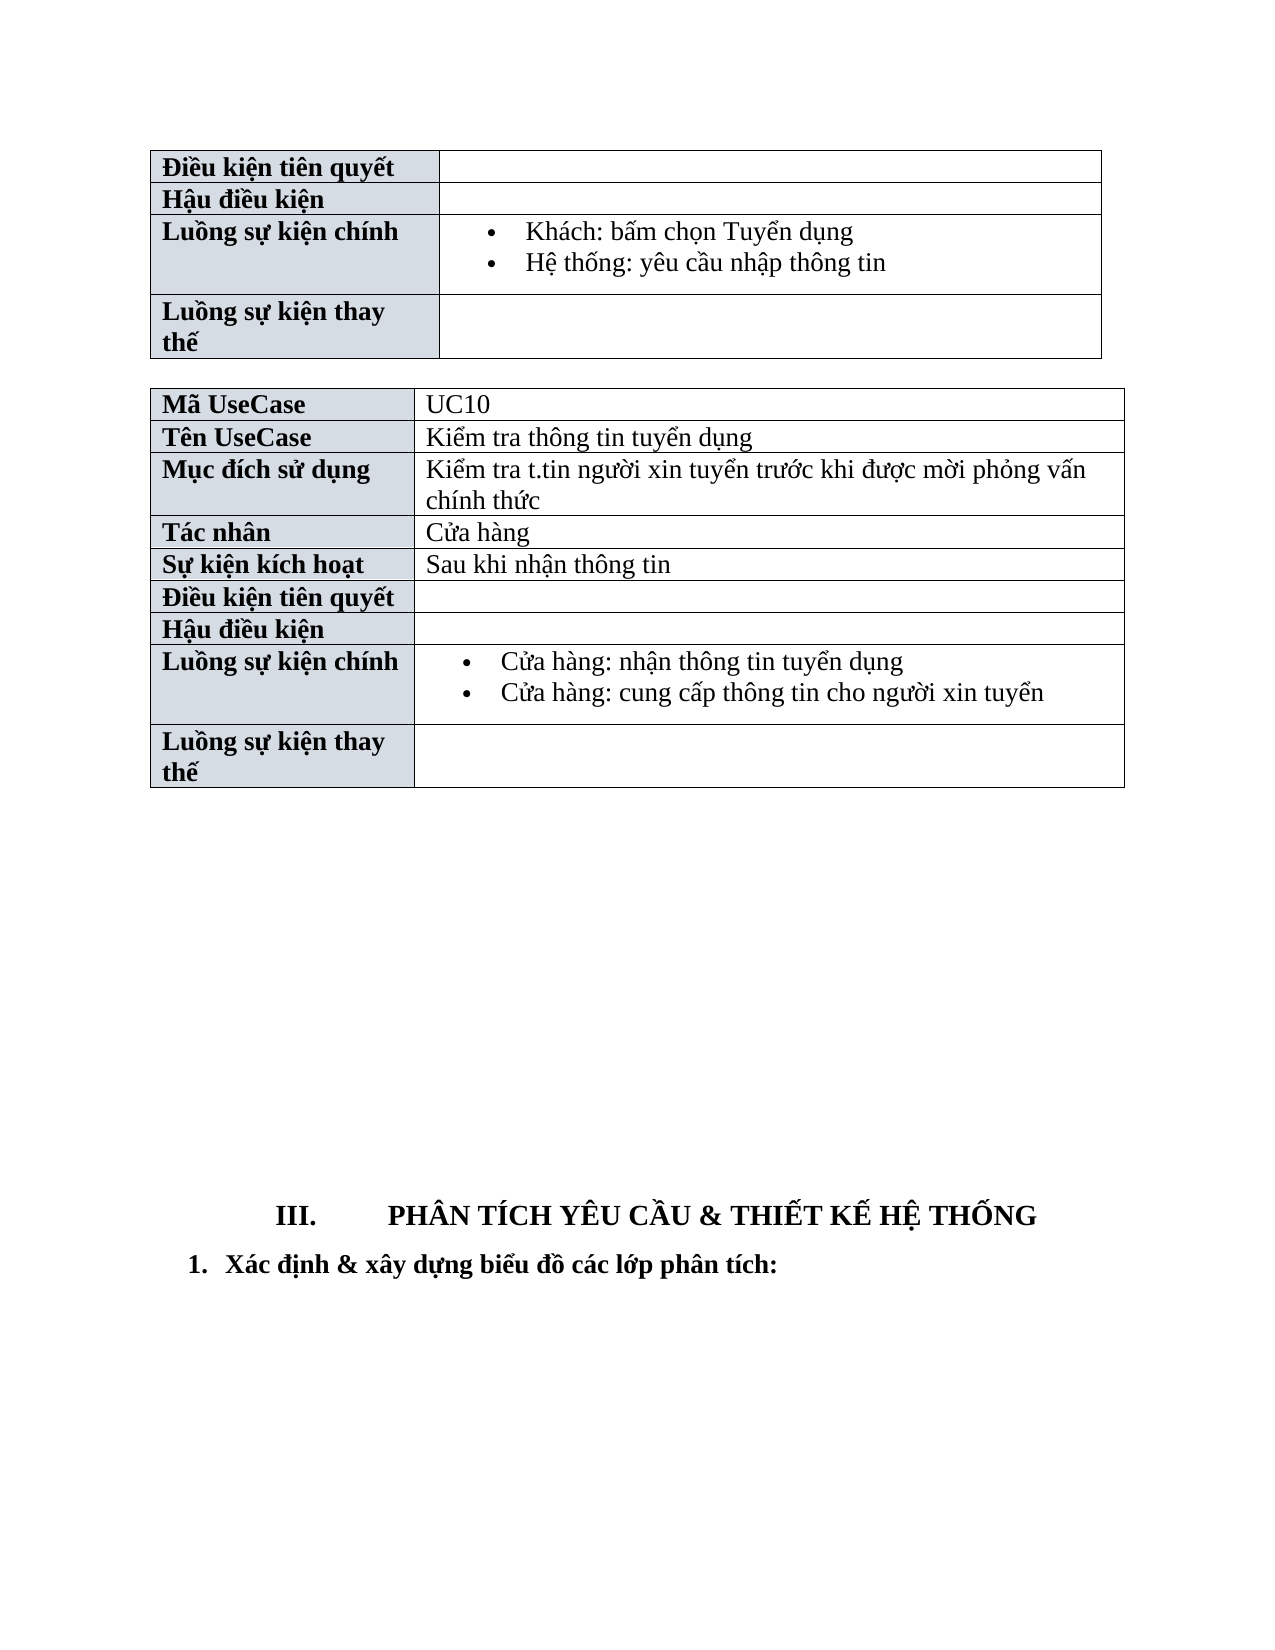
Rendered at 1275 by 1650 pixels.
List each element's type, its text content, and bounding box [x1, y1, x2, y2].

table_cell Luồng sự kiện thay thế [151, 725, 414, 787]
table_cell Tác nhân [151, 516, 414, 547]
table_cell [415, 725, 1124, 787]
table_cell Điều kiện tiên quyết [151, 581, 414, 612]
table_cell Luồng sự kiện chính [151, 645, 414, 724]
subtitle PHÂN TÍCH YÊU CẦU & THIẾT KẾ HỆ THỐNG [187, 1198, 1125, 1231]
table_cell Điều kiện tiên quyết [151, 151, 439, 182]
table_cell Cửa hàng: nhận thông tin tuyển dụng Cửa hàng: cung cấp thông tin cho người xin tuyển [415, 645, 1124, 724]
table_cell [440, 151, 1101, 182]
table_cell Luồng sự kiện thay thế [151, 295, 439, 358]
table_cell [415, 581, 1124, 612]
table_header UC10 [415, 389, 1124, 420]
table_header Mã UseCase [151, 389, 414, 420]
table_cell Sự kiện kích hoạt [151, 549, 414, 579]
table_cell Khách: bấm chọn Tuyển dụng Hệ thống: yêu cầu nhập thông tin [440, 215, 1101, 294]
table_cell [440, 295, 1101, 358]
table_cell Luồng sự kiện chính [151, 215, 439, 294]
table_cell Kiểm tra t.tin người xin tuyển trước khi được mời phỏng vấn chính thức [415, 453, 1124, 515]
table_cell [440, 183, 1101, 214]
table_cell Hậu điều kiện [151, 613, 414, 644]
table_cell Mục đích sử dụng [151, 453, 414, 515]
list Xác định & xây dựng biểu đồ các lớp phân tích: [187, 1248, 1125, 1279]
table_cell Hậu điều kiện [151, 183, 439, 214]
table_cell Kiểm tra thông tin tuyển dụng [415, 421, 1124, 452]
table_cell Tên UseCase [151, 421, 414, 452]
table_cell Cửa hàng [415, 516, 1124, 547]
table_cell [415, 613, 1124, 644]
table_cell Sau khi nhận thông tin [415, 549, 1124, 579]
